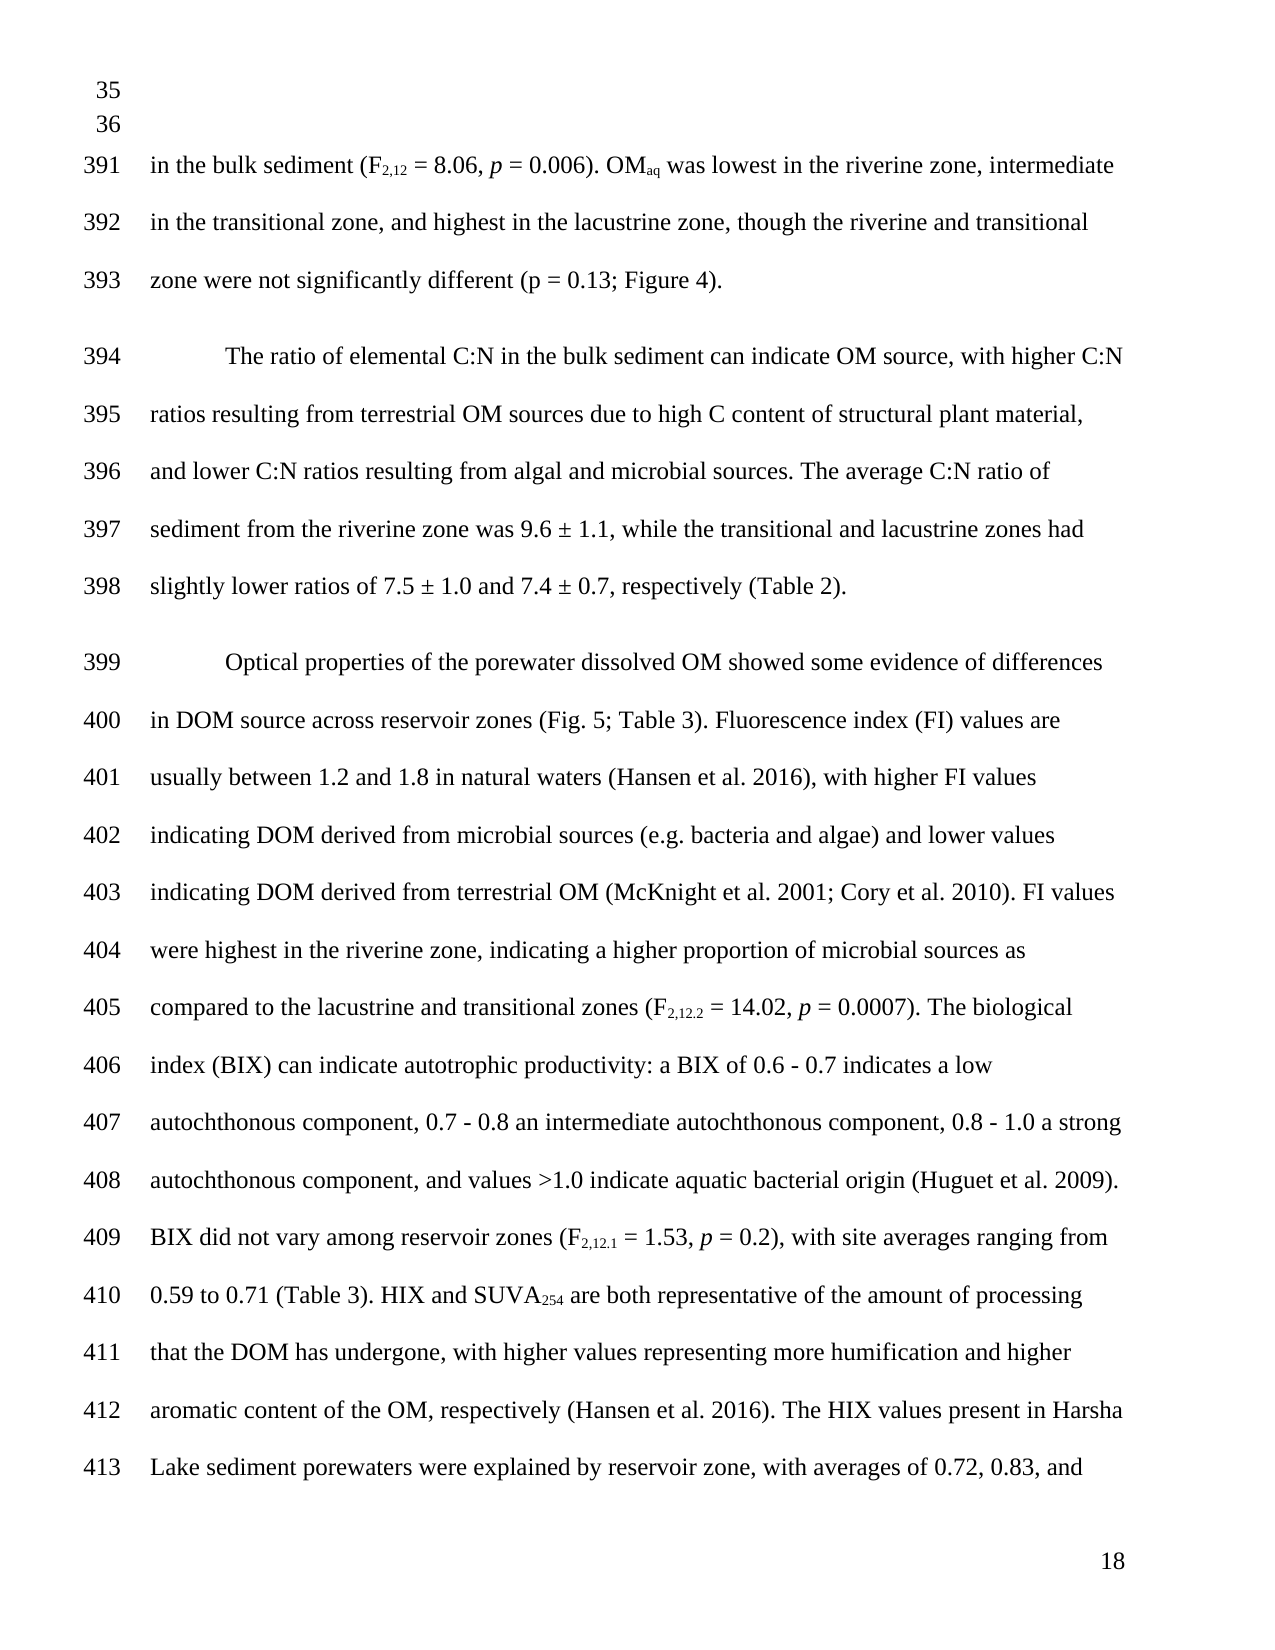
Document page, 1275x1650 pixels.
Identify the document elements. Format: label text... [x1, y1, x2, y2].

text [150, 150, 1125, 294]
text The ratio of elemental C:N in the bulk sediment can indicate OM source, with higher C:N ratios resulting from terrestrial OM sources due to high C content of structural plant material, and lower C:N ratios resulting from algal and microbial sources. The average C:N ratio of sediment from the riverine zone was 9.6 ± 1.1, while the transitional and lacustrine zones had slightly lower ratios of 7.5 ± 1.0 and 7.4 ± 0.7, respectively (Table 2). [150, 341, 1125, 600]
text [150, 647, 1125, 1481]
